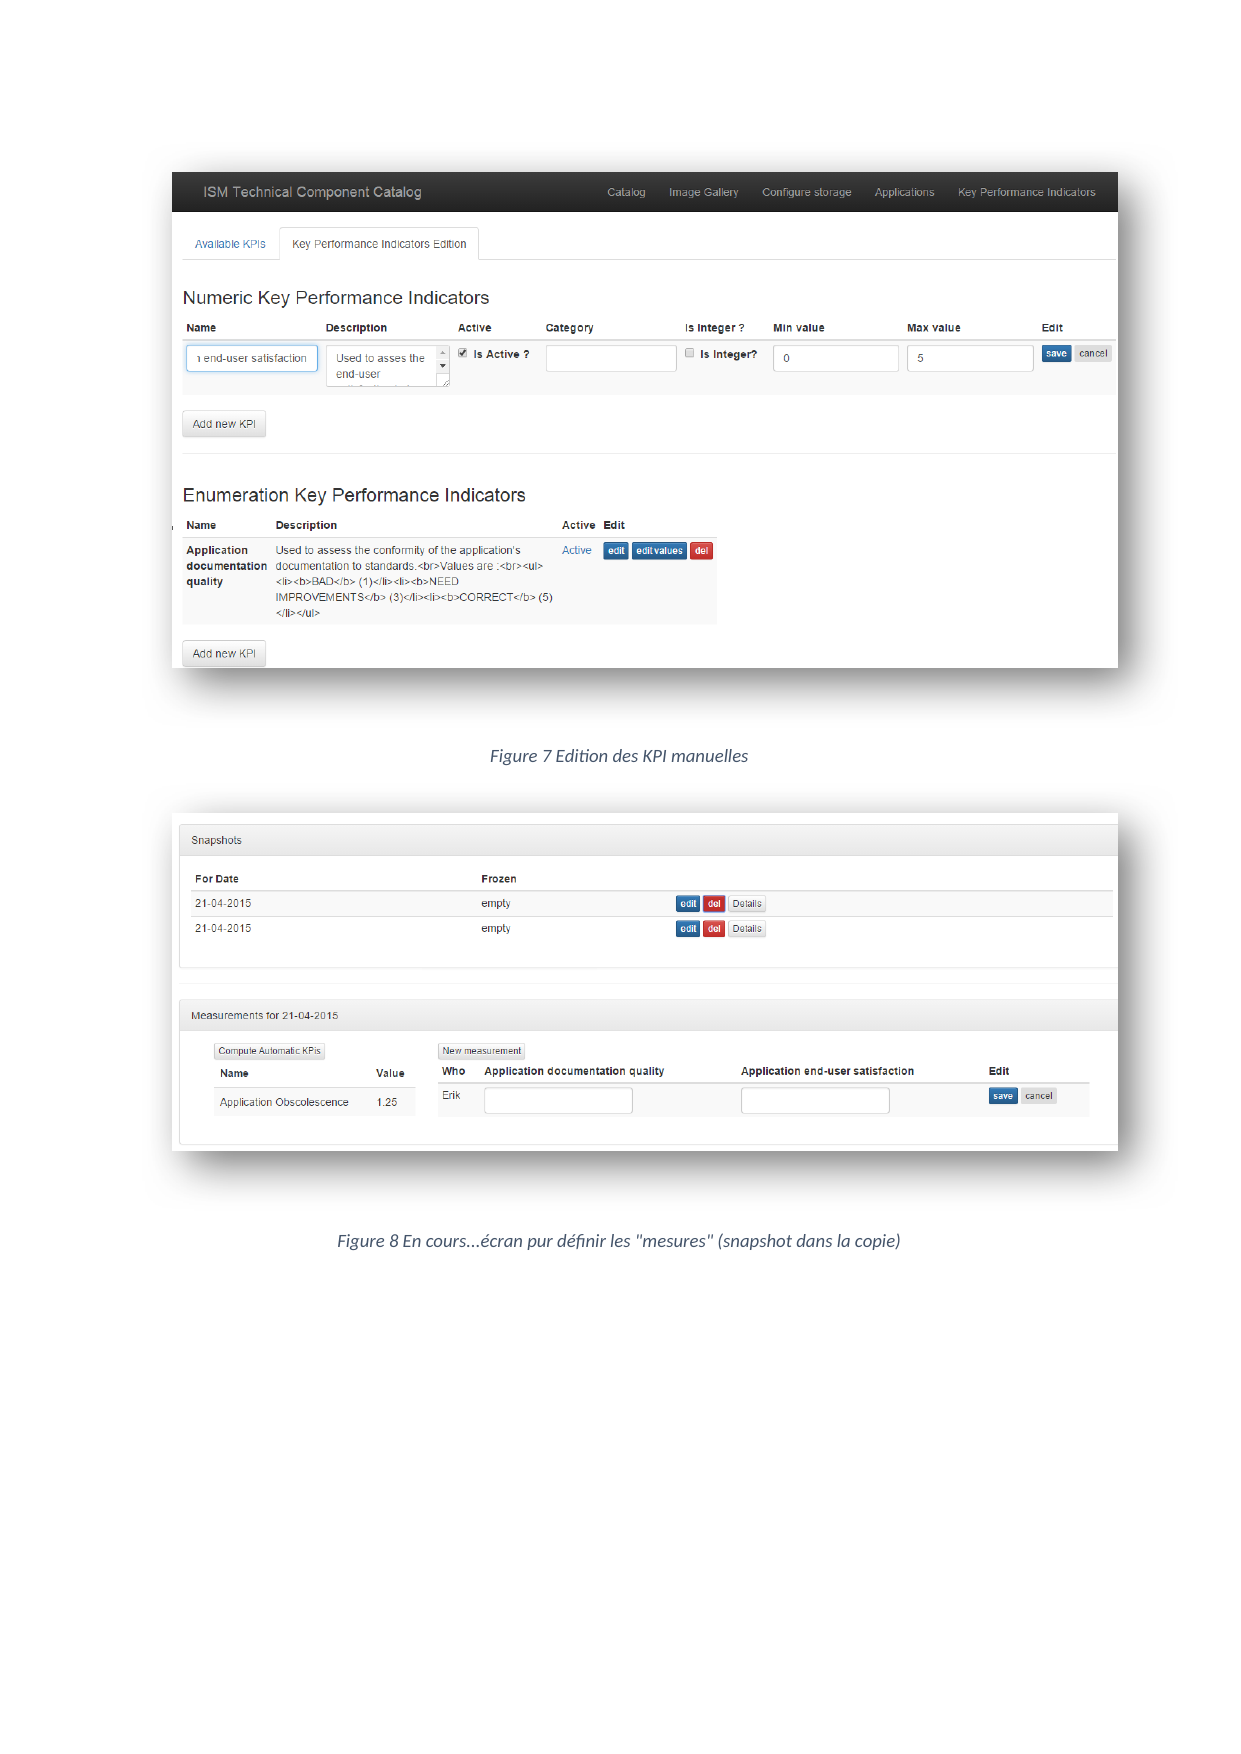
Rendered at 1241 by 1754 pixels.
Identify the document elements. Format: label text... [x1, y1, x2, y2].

text Figure 7 Edition des KPI manuelles [148, 745, 1093, 768]
text Figure 8 En cours...écran pur définir les "mesures" (snapshot dans la copie) [148, 1229, 1093, 1252]
picture [172, 813, 1118, 1151]
picture [172, 172, 1118, 668]
